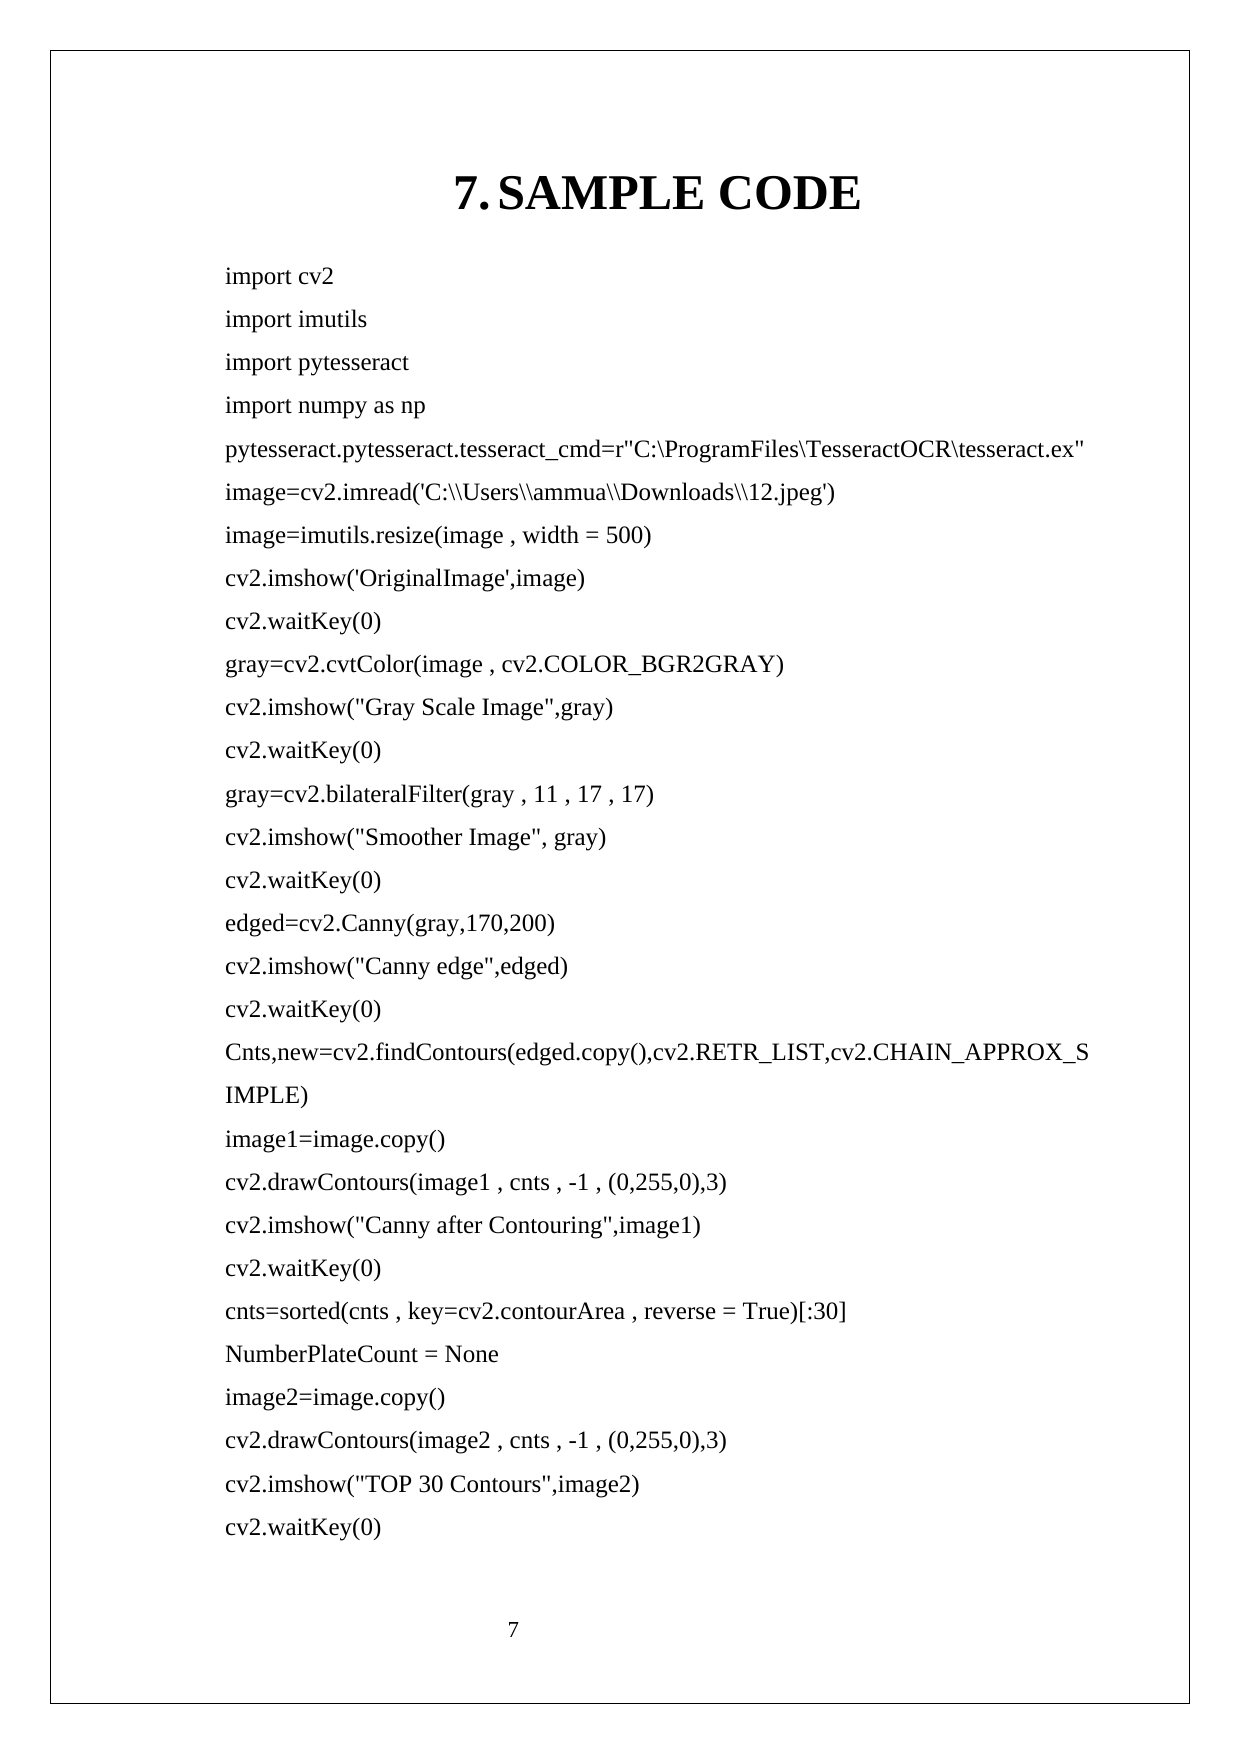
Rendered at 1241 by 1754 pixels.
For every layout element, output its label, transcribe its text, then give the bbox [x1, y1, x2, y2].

text cv2.imshow("Gray Scale Image",gray) [225, 692, 1090, 721]
text cnts=sorted(cnts , key=cv2.contourArea , reverse = True)[:30] [225, 1296, 1090, 1325]
text image1=image.copy() [225, 1124, 1090, 1152]
text cv2.waitKey(0) [225, 606, 1090, 635]
text cv2.waitKey(0) [225, 736, 1090, 764]
text image=imutils.resize(image , width = 500) [225, 520, 1090, 549]
text edged=cv2.Canny(gray,170,200) [225, 908, 1090, 937]
text cv2.imshow("TOP 30 Contours",image2) [225, 1469, 1090, 1497]
text cv2.drawContours(image2 , cnts , -1 , (0,255,0),3) [225, 1426, 1090, 1454]
text cv2.waitKey(0) [225, 865, 1090, 894]
text cv2.imshow('OriginalImage',image) [225, 563, 1090, 592]
text cv2.waitKey(0) [225, 1512, 1090, 1541]
text cv2.drawContours(image1 , cnts , -1 , (0,255,0),3) [225, 1167, 1090, 1196]
text pytesseract.pytesseract.tesseract_cmd=r"C:\ProgramFiles\TesseractOCR\tesseract.ex" [225, 434, 1090, 462]
text import cv2 [225, 261, 1090, 290]
text Cnts,new=cv2.findContours(edged.copy(),cv2.RETR_LIST,cv2.CHAIN_APPROX_SIMPLE) [225, 1037, 1090, 1109]
text image2=image.copy() [225, 1382, 1090, 1411]
text cv2.imshow("Canny after Contouring",image1) [225, 1210, 1090, 1239]
text gray=cv2.bilateralFilter(gray , 11 , 17 , 17) [225, 779, 1090, 807]
text cv2.imshow("Canny edge",edged) [225, 951, 1090, 980]
text gray=cv2.cvtColor(image , cv2.COLOR_BGR2GRAY) [225, 649, 1090, 678]
text cv2.waitKey(0) [225, 1253, 1090, 1282]
text import imutils [225, 304, 1090, 333]
text import pytesseract [225, 347, 1090, 376]
text NumberPlateCount = None [225, 1339, 1090, 1368]
text cv2.waitKey(0) [225, 994, 1090, 1023]
text cv2.imshow("Smoother Image", gray) [225, 822, 1090, 851]
text import numpy as np [225, 391, 1090, 419]
text image=cv2.imread('C:\\Users\\ammua\\Downloads\\12.jpeg') [225, 477, 1090, 506]
list SAMPLE CODE [225, 162, 1090, 220]
